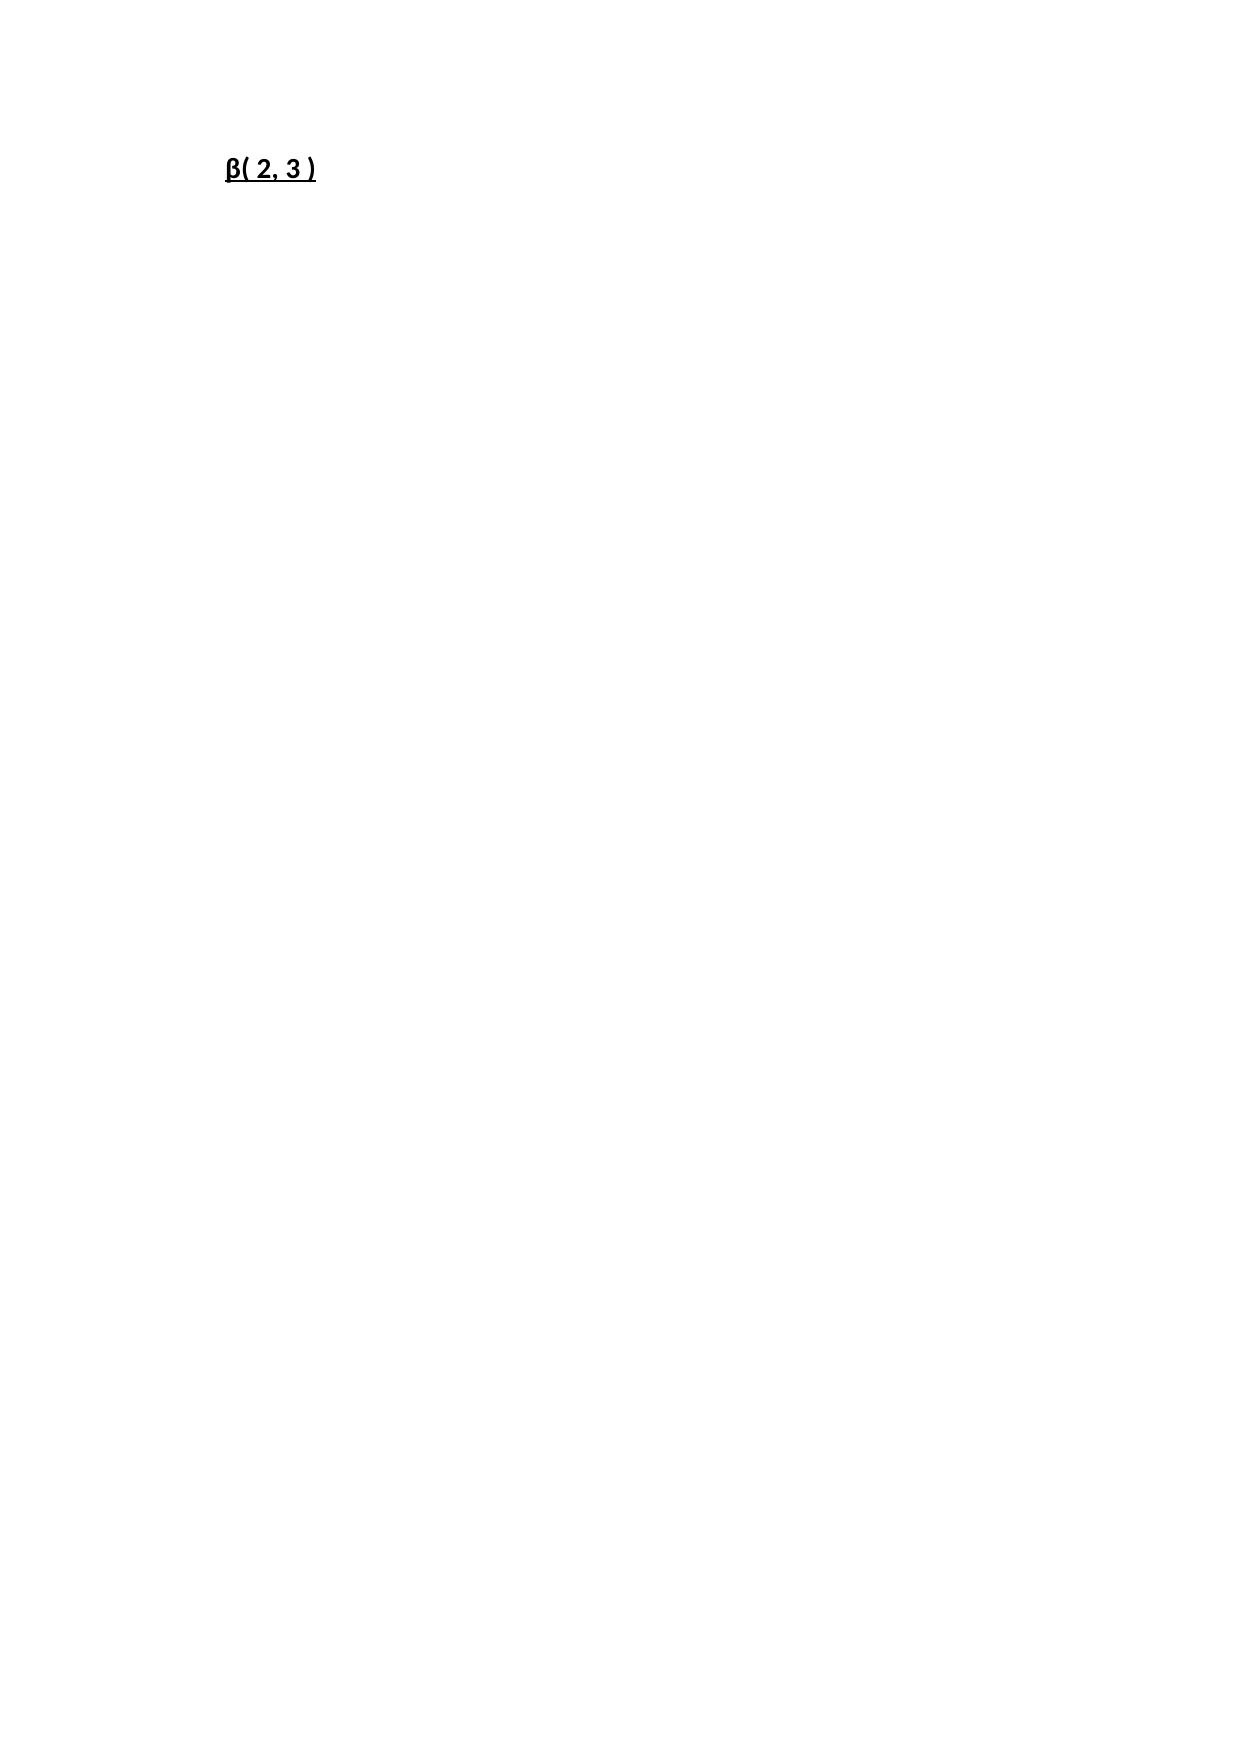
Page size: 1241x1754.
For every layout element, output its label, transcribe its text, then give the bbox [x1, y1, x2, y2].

text β( 2, 3 ) [150, 150, 1090, 186]
